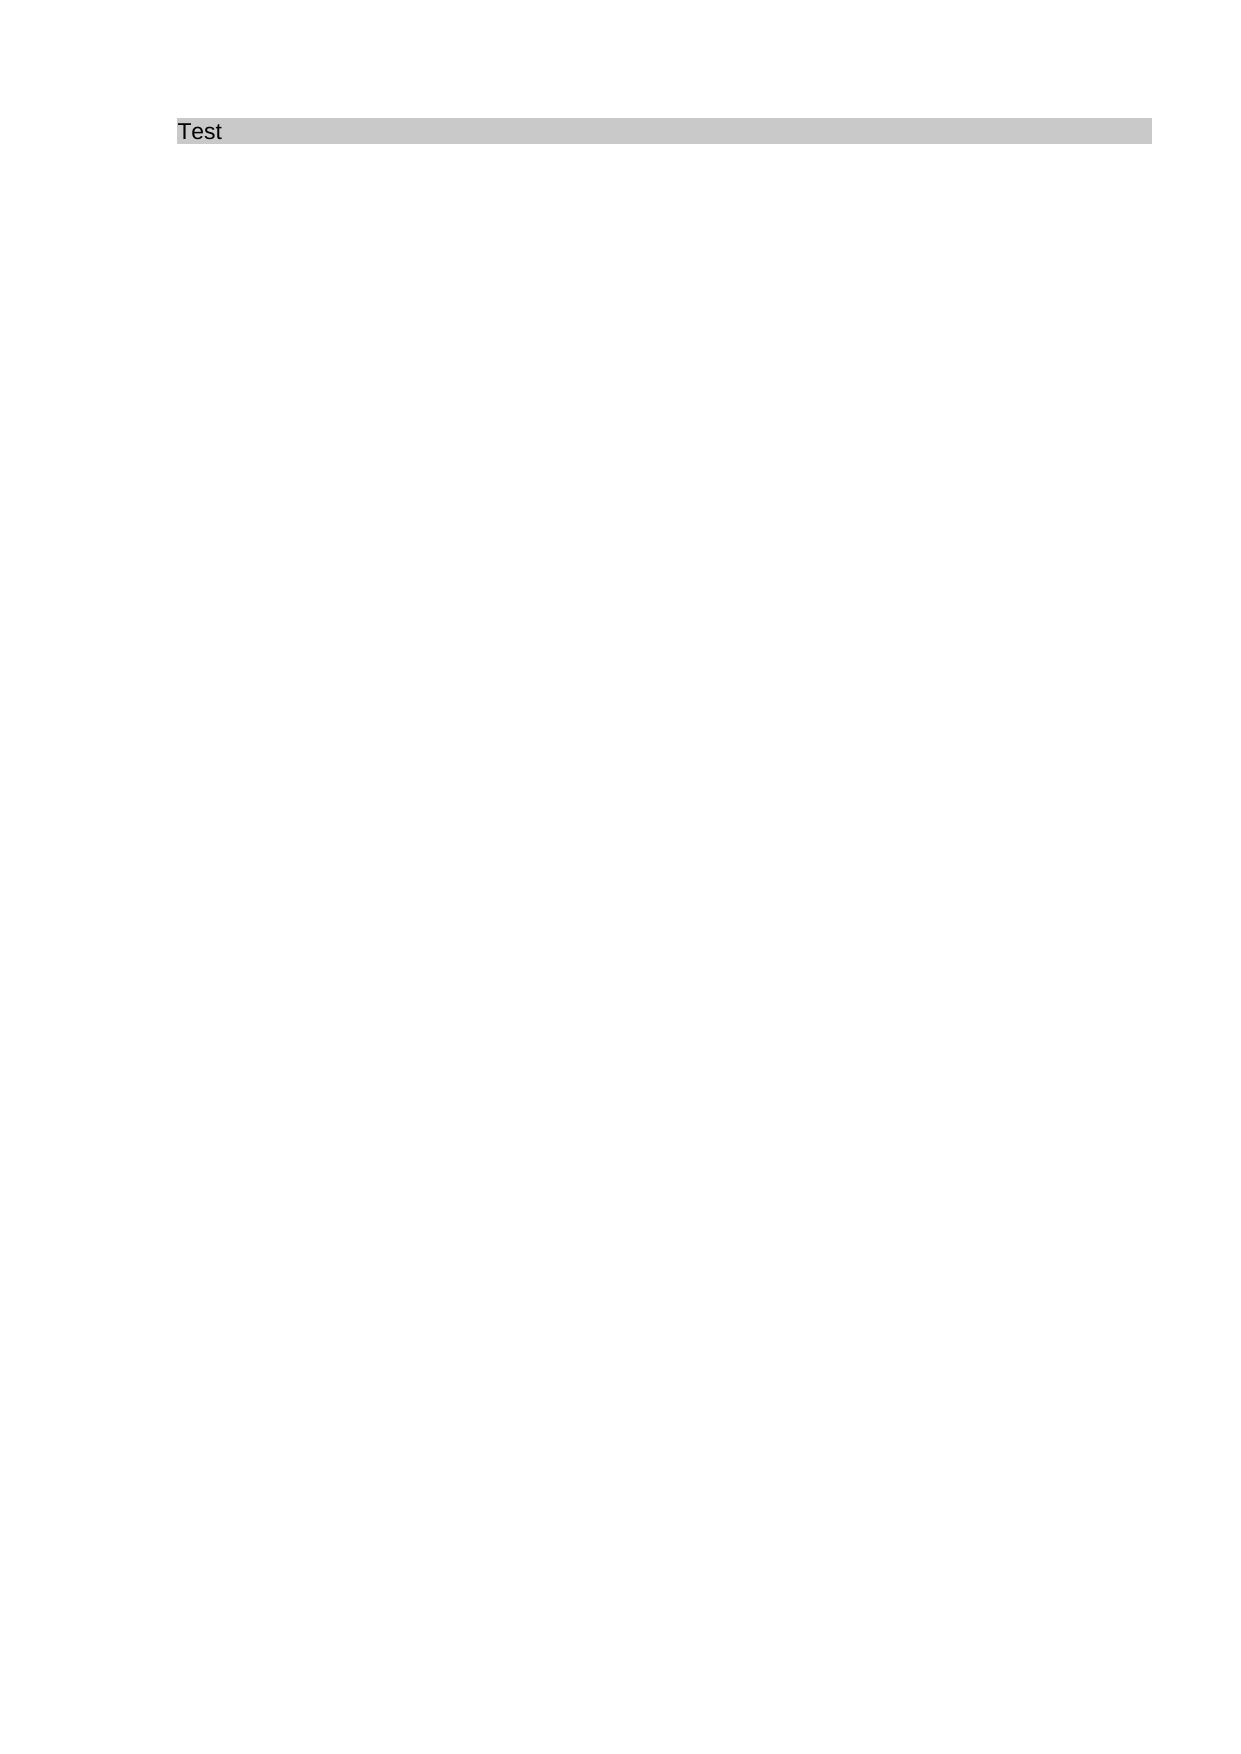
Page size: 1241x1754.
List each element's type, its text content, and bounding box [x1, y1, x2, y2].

text Test [177, 118, 1152, 144]
